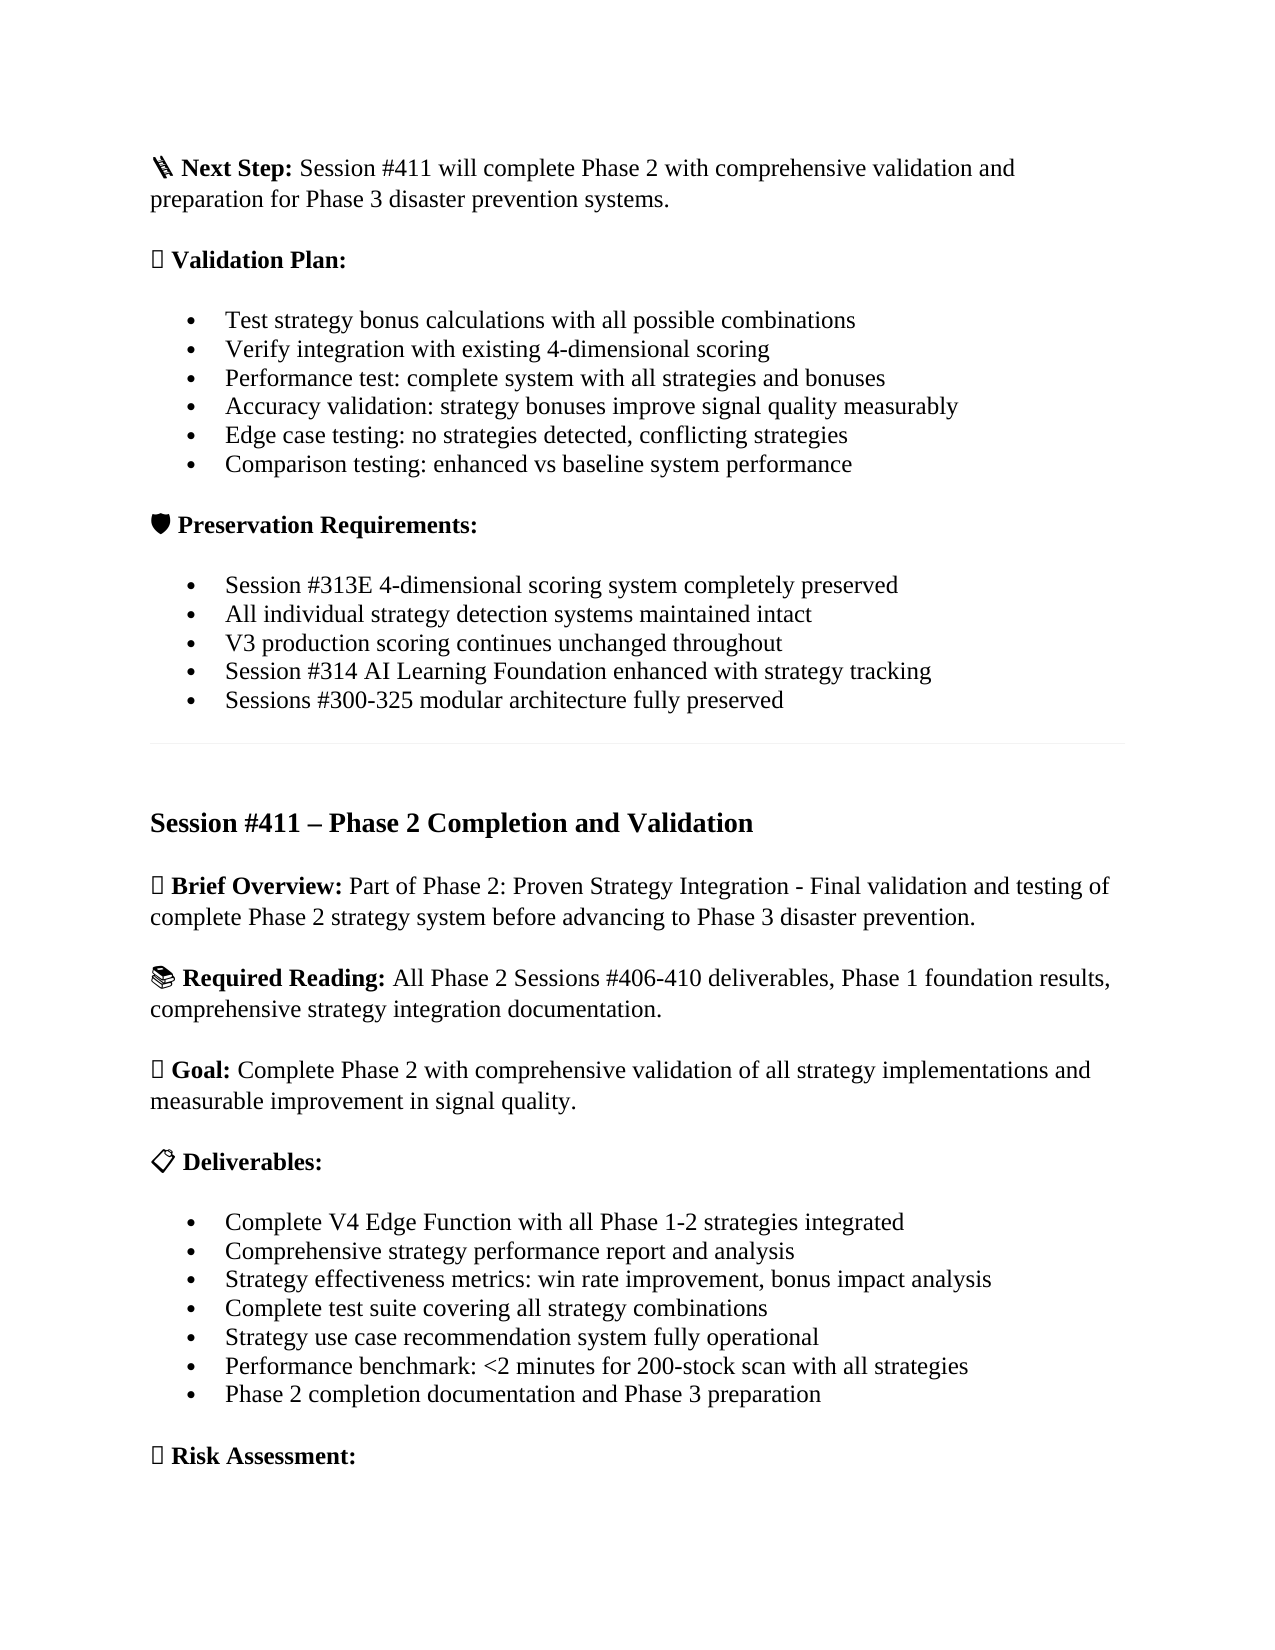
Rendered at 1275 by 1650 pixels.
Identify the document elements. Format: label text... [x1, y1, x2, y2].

list Session #313E 4-dimensional scoring system completely preserved [187, 570, 1125, 599]
list Comprehensive strategy performance report and analysis [187, 1236, 1125, 1264]
list Comparison testing: enhanced vs baseline system performance [187, 449, 1125, 478]
text 📚 Required Reading: All Phase 2 Sessions #406-410 deliverables, Phase 1 foundation results, comprehensive strategy integration documentation. [150, 960, 1125, 1023]
text 🛡️ Preservation Requirements: [150, 507, 1125, 541]
text Session #411 – Phase 2 Completion and Validation [150, 806, 1125, 839]
text 🪜 Next Step: Session #411 will complete Phase 2 with comprehensive validation and preparation for Phase 3 disaster prevention systems. [150, 150, 1125, 213]
text 🎯 Goal: Complete Phase 2 with comprehensive validation of all strategy implementations and measurable improvement in signal quality. [150, 1052, 1125, 1114]
list Verify integration with existing 4-dimensional scoring [187, 334, 1125, 363]
list Complete test suite covering all strategy combinations [187, 1293, 1125, 1322]
list Sessions #300-325 modular architecture fully preserved [187, 685, 1125, 714]
list All individual strategy detection systems maintained intact [187, 599, 1125, 628]
text 📋 Deliverables: [150, 1144, 1125, 1178]
list Performance benchmark: <2 minutes for 200-stock scan with all strategies [187, 1351, 1125, 1379]
list Strategy effectiveness metrics: win rate improvement, bonus impact analysis [187, 1264, 1125, 1293]
list Strategy use case recommendation system fully operational [187, 1322, 1125, 1351]
list Edge case testing: no strategies detected, conflicting strategies [187, 420, 1125, 449]
list Complete V4 Edge Function with all Phase 1-2 strategies integrated [187, 1207, 1125, 1236]
text 🧭 Brief Overview: Part of Phase 2: Proven Strategy Integration - Final validation and testing of complete Phase 2 strategy system before advancing to Phase 3 disaster prevention. [150, 868, 1125, 931]
text ✅ Validation Plan: [150, 242, 1125, 276]
list Accuracy validation: strategy bonuses improve signal quality measurably [187, 391, 1125, 420]
list Test strategy bonus calculations with all possible combinations [187, 305, 1125, 334]
list V3 production scoring continues unchanged throughout [187, 628, 1125, 656]
list Performance test: complete system with all strategies and bonuses [187, 363, 1125, 391]
text 🚨 Risk Assessment: [150, 1437, 1125, 1471]
list Session #314 AI Learning Foundation enhanced with strategy tracking [187, 656, 1125, 685]
list Phase 2 completion documentation and Phase 3 preparation [187, 1379, 1125, 1408]
